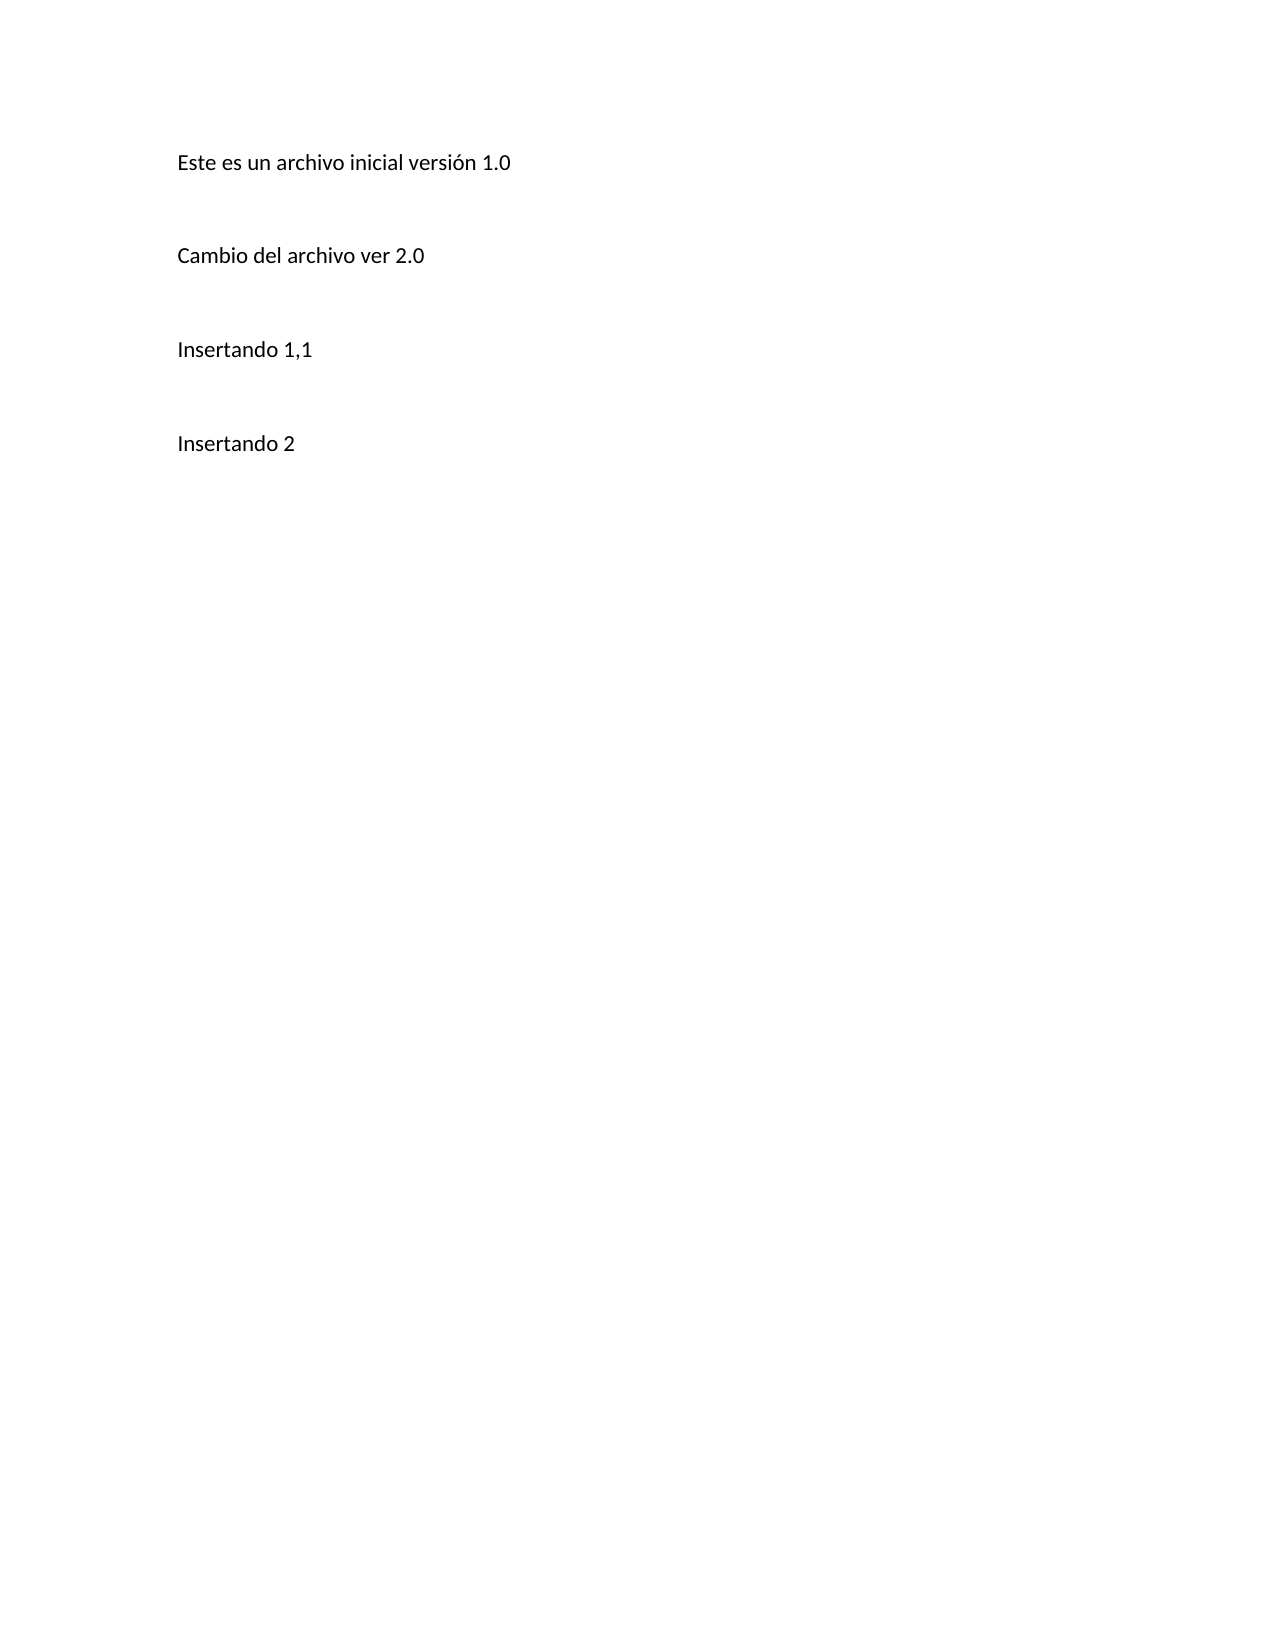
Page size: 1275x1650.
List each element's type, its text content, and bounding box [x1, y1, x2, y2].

text Cambio del archivo ver 2.0 [177, 241, 1098, 269]
text Insertando 1,1 [177, 335, 1098, 363]
text Este es un archivo inicial versión 1.0 [177, 148, 1098, 176]
text Insertando 2 [177, 429, 1098, 457]
